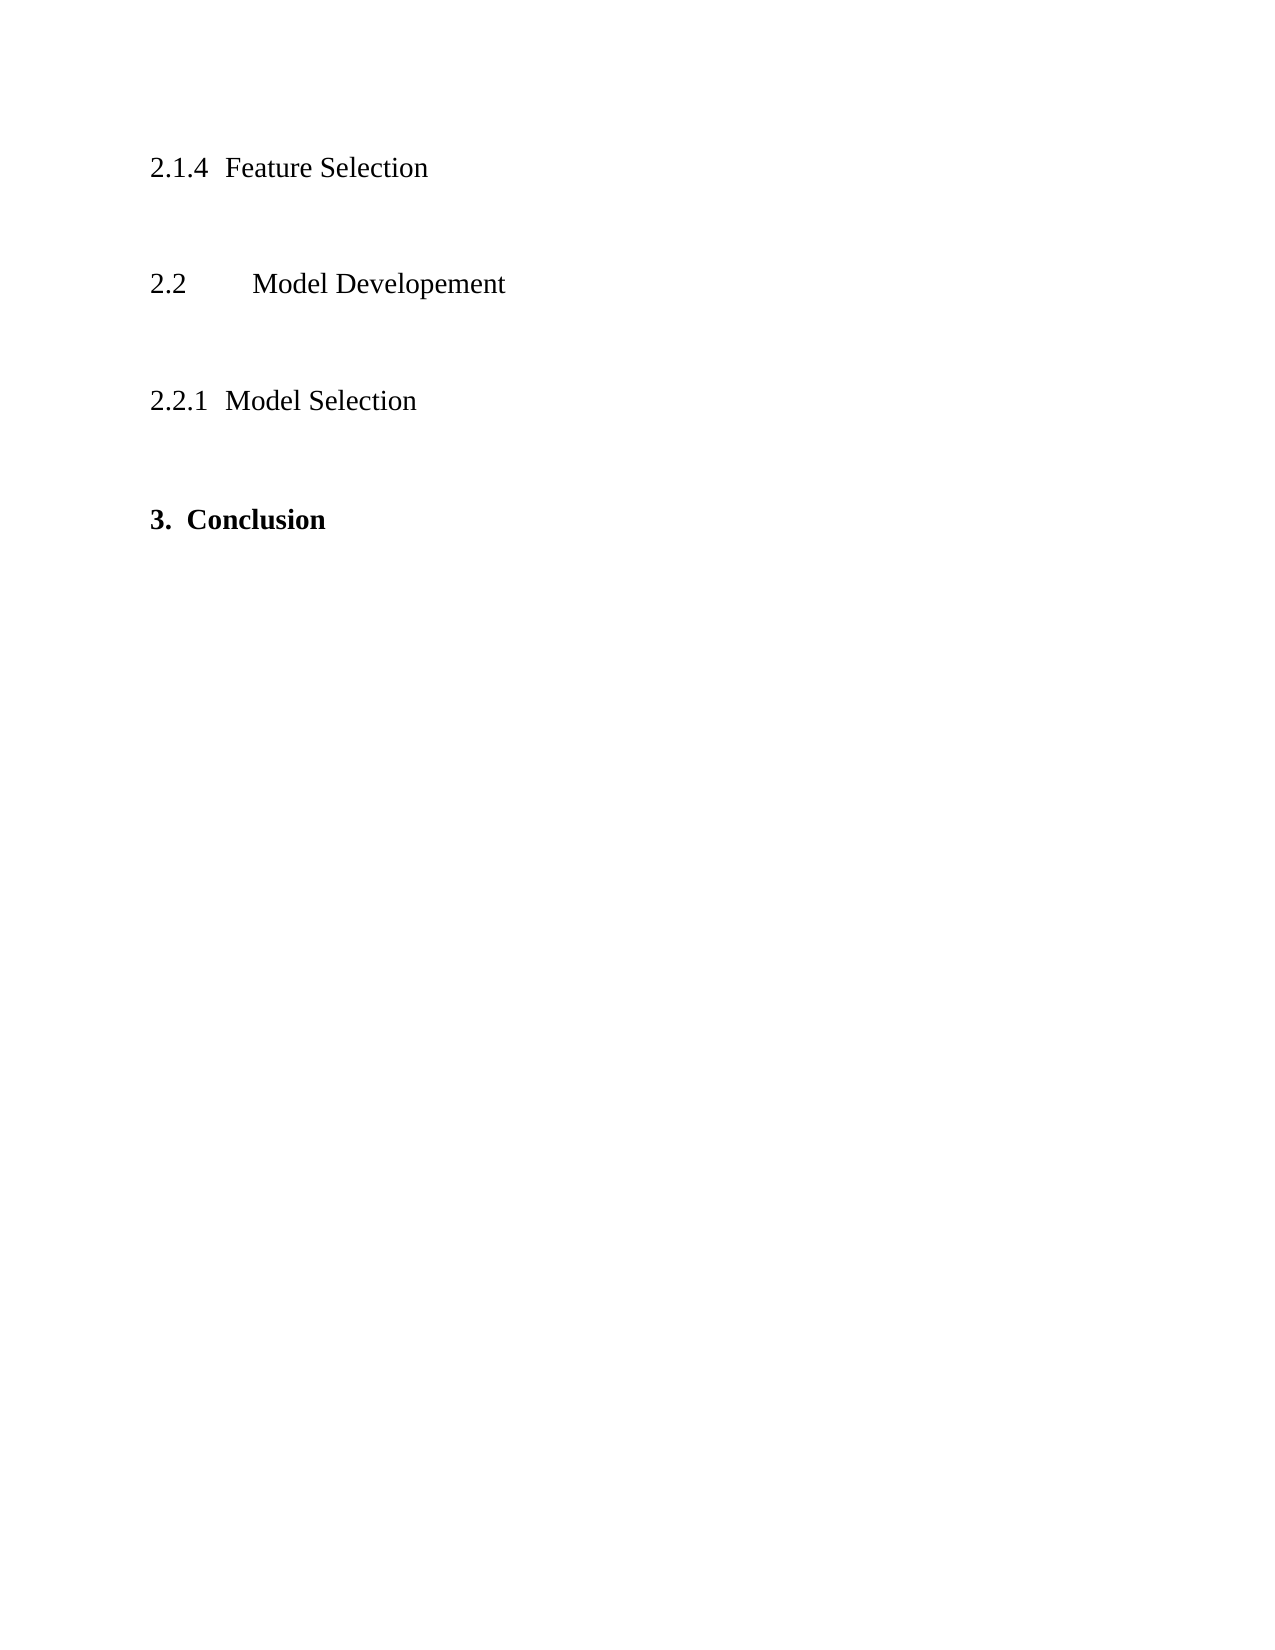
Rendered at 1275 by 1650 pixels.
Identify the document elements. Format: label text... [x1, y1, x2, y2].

text 2.2.1 Model Selection [150, 383, 1125, 417]
text 3. Conclusion [150, 502, 1125, 536]
text 2.1.4 Feature Selection [150, 150, 1125, 183]
text 2.2 Model Developement [150, 267, 1125, 300]
